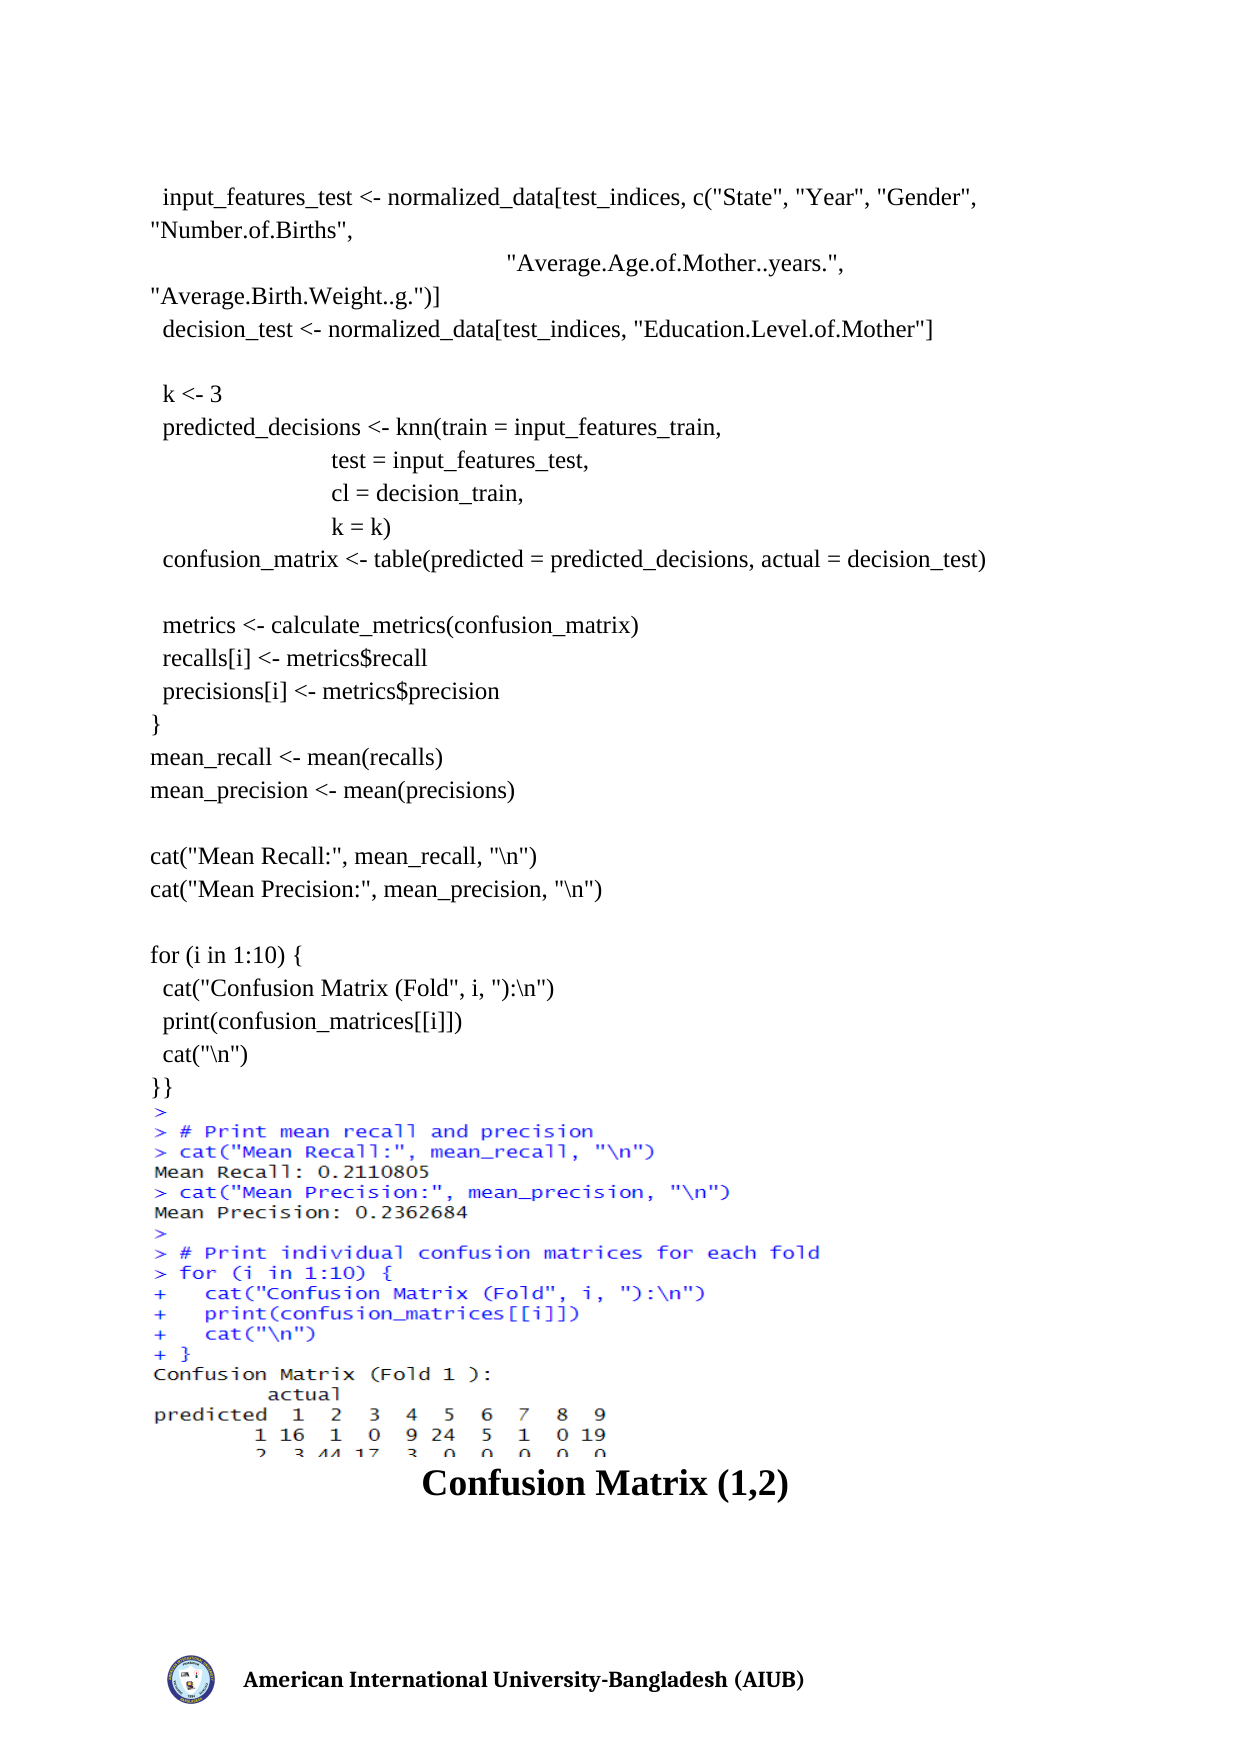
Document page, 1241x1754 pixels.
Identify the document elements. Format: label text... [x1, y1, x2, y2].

text cat("\n") [150, 1039, 1060, 1068]
text } [150, 709, 1060, 738]
text k <- 3 [150, 379, 1060, 408]
text cat("Confusion Matrix (Fold", i, "):\n") [150, 973, 1060, 1002]
text confusion_matrix <- table(predicted = predicted_decisions, actual = decision_test) [150, 544, 1060, 573]
text cat("Mean Precision:", mean_precision, "\n") [150, 874, 1060, 903]
text decision_test <- normalized_data[test_indices, "Education.Level.of.Mother"] [150, 314, 1060, 343]
text recalls[i] <- metrics$recall [150, 643, 1060, 672]
text input_features_test <- normalized_data[test_indices, c("State", "Year", "Gender", "Number.of.Births", [150, 182, 1060, 244]
text cl = decision_train, [150, 478, 1060, 507]
text print(confusion_matrices[[i]]) [150, 1006, 1060, 1035]
picture [150, 1105, 928, 1457]
text k = k) [150, 512, 1060, 540]
text mean_recall <- mean(recalls) [150, 742, 1060, 771]
text predicted_decisions <- knn(train = input_features_train, [150, 412, 1060, 441]
text }} [150, 1072, 1060, 1101]
text cat("Mean Recall:", mean_recall, "\n") [150, 841, 1060, 870]
text for (i in 1:10) { [150, 940, 1060, 969]
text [150, 248, 1060, 310]
text test = input_features_test, [150, 446, 1060, 474]
picture [166, 1654, 216, 1705]
text Confusion Matrix (1,2) [150, 1461, 1060, 1504]
text precisions[i] <- metrics$precision [150, 676, 1060, 704]
text mean_precision <- mean(precisions) [150, 775, 1060, 804]
text metrics <- calculate_metrics(confusion_matrix) [150, 610, 1060, 638]
